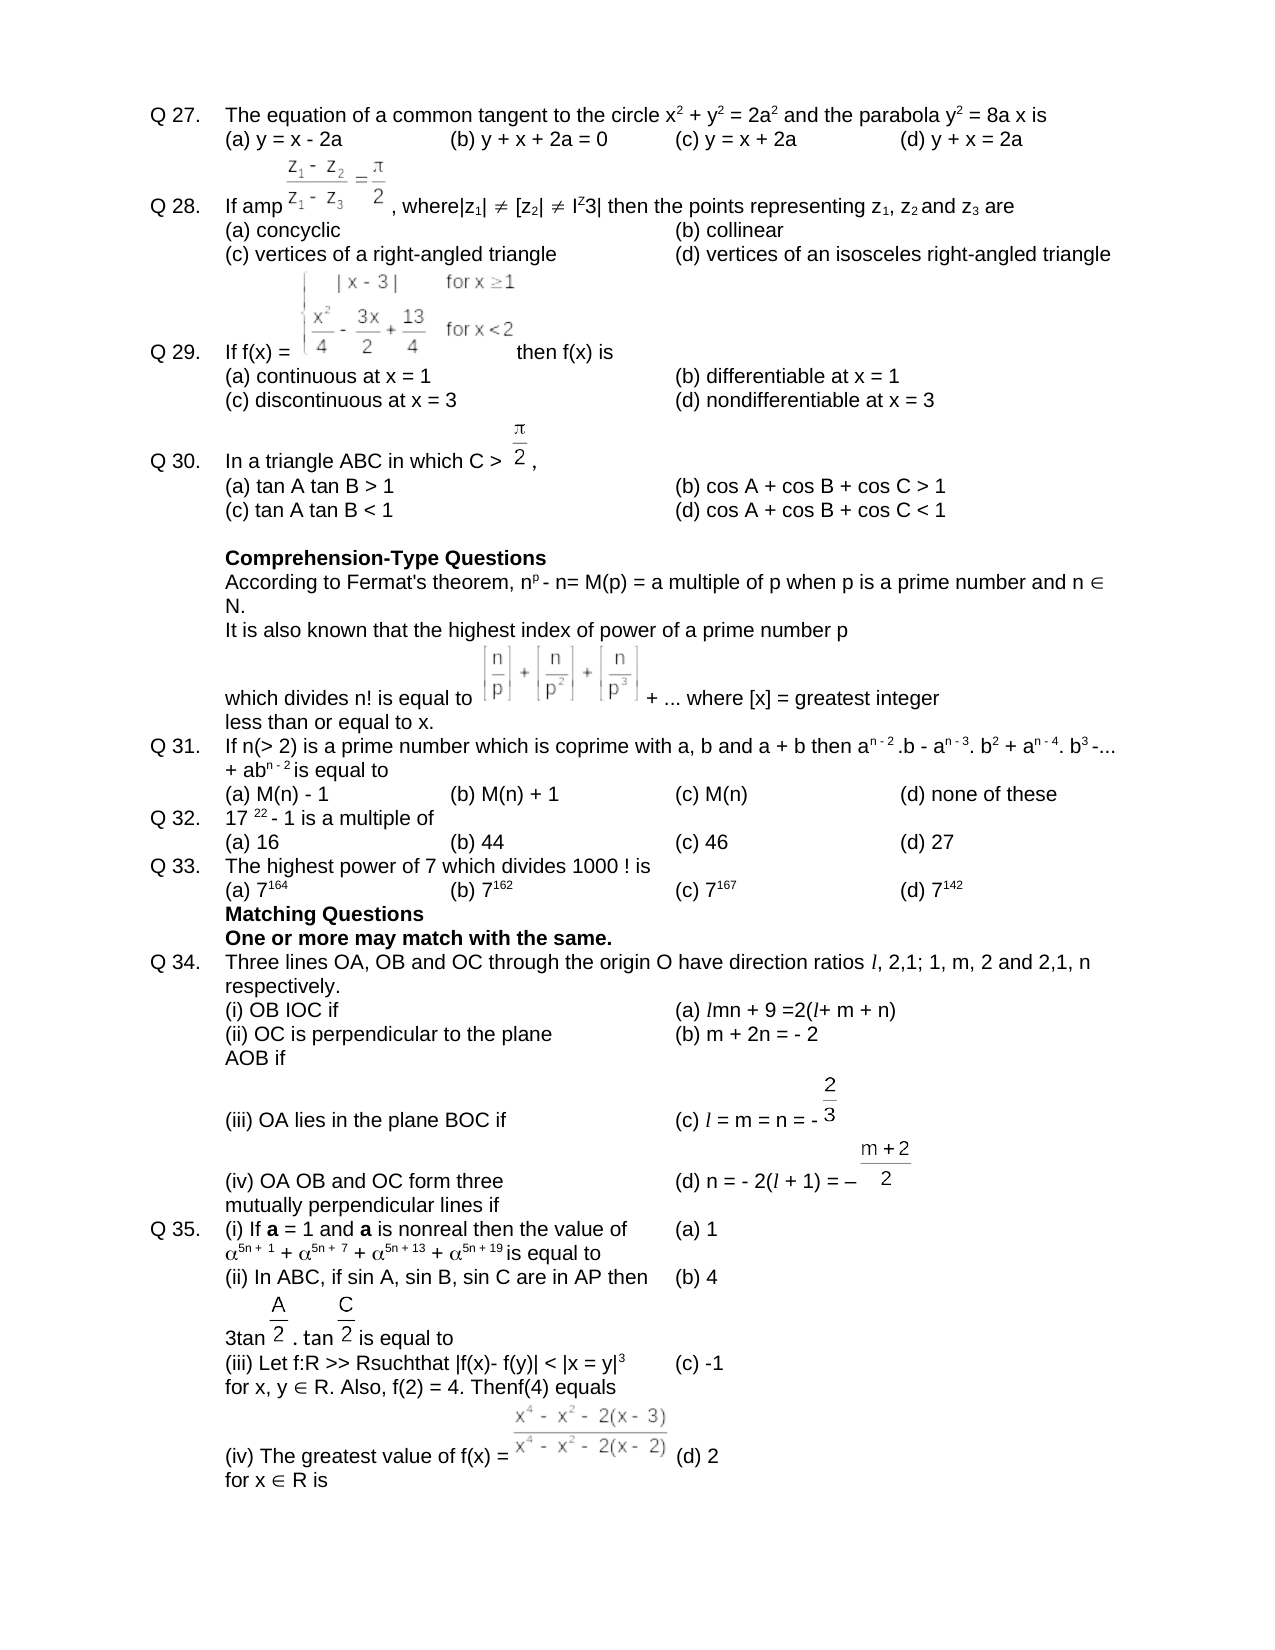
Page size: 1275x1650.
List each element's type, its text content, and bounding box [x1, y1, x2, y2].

text AOB if [150, 1046, 1125, 1070]
text (a) M(n) - 1 (b) M(n) + 1 (c) M(n) (d) none of these [150, 782, 1125, 806]
text (a) 7164 (b) 7162 (c) 7167 (d) 7142 [150, 878, 1125, 902]
text Q 30. In a triangle ABC in which C > , [150, 412, 1125, 474]
text (iii) Let f:R >> Rsuchthat |f(x)- f(y)| < |x = y|3 (c) -1 [150, 1351, 1125, 1375]
text Matching Questions [150, 902, 1125, 926]
text (a) 16 (b) 44 (c) 46 (d) 27 [150, 830, 1125, 854]
text (i) OB IOC if (a) lmn + 9 =2(l+ m + n) [150, 998, 1125, 1022]
text Q 29. If f(x) = then f(x) is [150, 266, 1125, 364]
text Q 33. The highest power of 7 which divides 1000 ! is [150, 854, 1125, 878]
text Q 32. 17 22 - 1 is a multiple of [150, 806, 1125, 830]
text 3tan. tanis equal to [150, 1289, 1125, 1351]
text (c) vertices of a right-angled triangle (d) vertices of an isosceles right-angled triangle [150, 242, 1125, 266]
text According to Fermat's theorem, np - n= M(p) = a multiple of p when p is a prime number and n N. [225, 570, 1125, 618]
text Q 34. Three lines OA, OB and OC through the origin O have direction ratios l, 2,1; 1, m, 2 and 2,1, n respectively. [150, 950, 1125, 998]
text (iii) OA lies in the plane BOC if (c) l = m = n = - [150, 1070, 1125, 1132]
text mutually perpendicular lines if [150, 1193, 1125, 1217]
text for x R is [150, 1467, 1125, 1492]
text (a) y = x - 2a (b) y + x + 2a = 0 (c) y = x + 2a (d) y + x = 2a [150, 127, 1125, 151]
text less than or equal to x. [150, 710, 1125, 734]
text Q 28. If amp, where|z1| [z2| IZ3| then the points representing z1, z2 and z3 are [150, 151, 1125, 218]
text (iv) The greatest value of f(x) = (d) 2 [150, 1399, 1125, 1467]
text (a) concyclic (b) collinear [150, 218, 1125, 242]
text 5n + 1 + 5n + 7 + 5n + 13 + 5n + 19 is equal to [150, 1241, 1125, 1265]
text One or more may match with the same. [150, 926, 1125, 950]
text (ii) In ABC, if sin A, sin B, sin C are in AP then (b) 4 [150, 1265, 1125, 1289]
text (a) continuous at x = 1 (b) differentiable at x = 1 [150, 364, 1125, 388]
text (iv) OA OB and OC form three (d) n = - 2(l + 1) = – [150, 1132, 1125, 1193]
text which divides n! is equal to + ... where [x] = greatest integer [150, 642, 1125, 710]
text for x, y R. Also, f(2) = 4. Thenf(4) equals [150, 1375, 1125, 1399]
text (c) discontinuous at x = 3 (d) nondifferentiable at x = 3 [150, 388, 1125, 412]
text (ii) OC is perpendicular to the plane (b) m + 2n = - 2 [150, 1022, 1125, 1046]
text (c) tan A tan B < 1 (d) cos A + cos B + cos C < 1 [150, 498, 1125, 522]
text Q 31. If n(> 2) is a prime number which is coprime with a, b and a + b then an - 2 .b - an - 3. b2 + an - 4. b3 -...+ abn - 2 is equal to [150, 734, 1125, 782]
text It is also known that the highest index of power of a prime number p [150, 618, 1125, 642]
text Q 27. The equation of a common tangent to the circle x2 + y2 = 2a2 and the parabola y2 = 8a x is [150, 103, 1125, 127]
text Comprehension-Type Questions [150, 546, 1125, 570]
text Q 35. (i) If a = 1 and a is nonreal then the value of (a) 1 [150, 1217, 1125, 1241]
text (a) tan A tan B > 1 (b) cos A + cos B + cos C > 1 [150, 474, 1125, 498]
